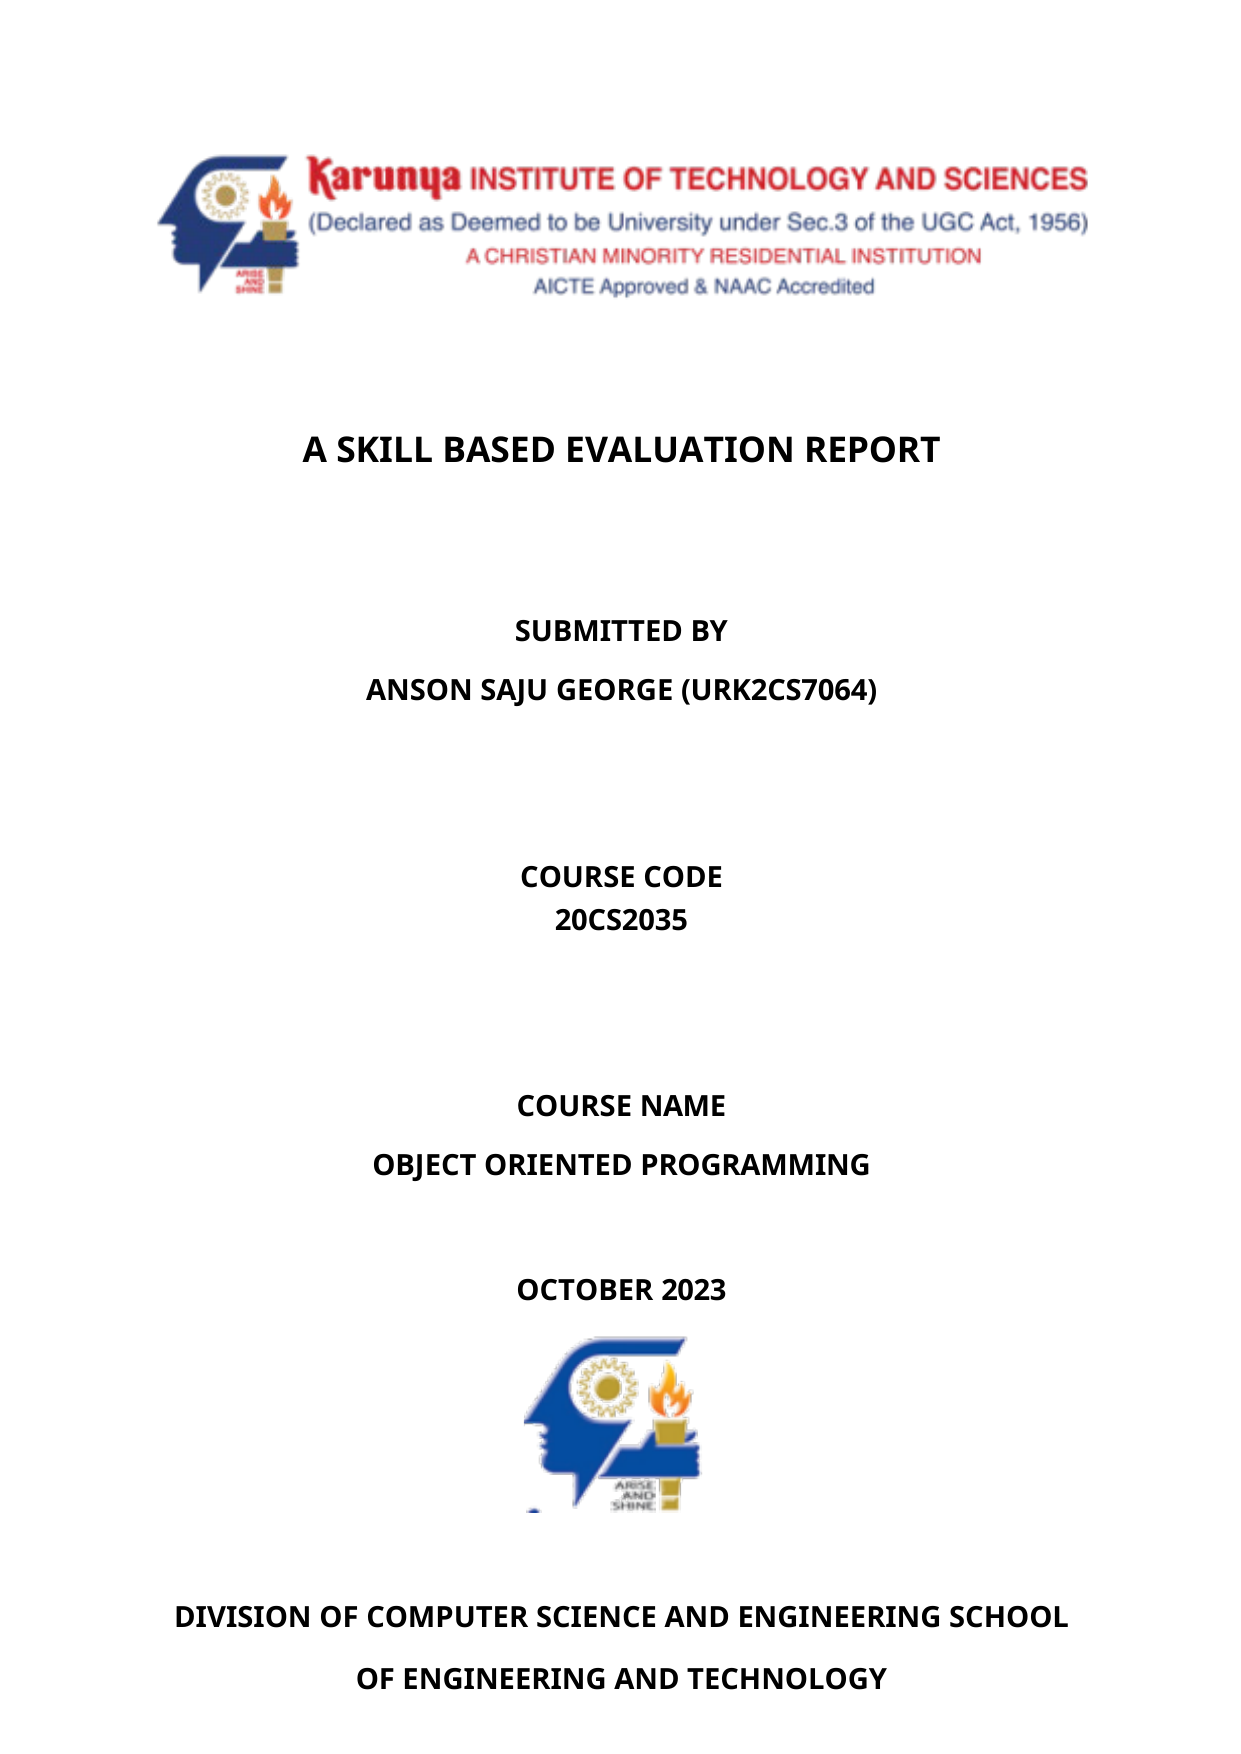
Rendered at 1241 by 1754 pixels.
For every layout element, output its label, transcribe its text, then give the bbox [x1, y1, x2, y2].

text COURSE NAME [158, 1085, 1085, 1125]
text COURSE CODE 20CS2035 [507, 856, 736, 938]
text OCTOBER 2023 [158, 1269, 1085, 1308]
picture [523, 1327, 719, 1513]
text ANSON SAJU GEORGE (URK2CS7064) [158, 670, 1085, 709]
text A SKILL BASED EVALUATION REPORT [266, 424, 977, 472]
text SUBMITTED BY [158, 611, 1085, 650]
text OBJECT ORIENTED PROGRAMMING [266, 1144, 977, 1184]
picture [150, 147, 1094, 306]
text DIVISION OF COMPUTER SCIENCE AND ENGINEERING SCHOOL OF ENGINEERING AND TECHNOLOGY [158, 1596, 1085, 1698]
